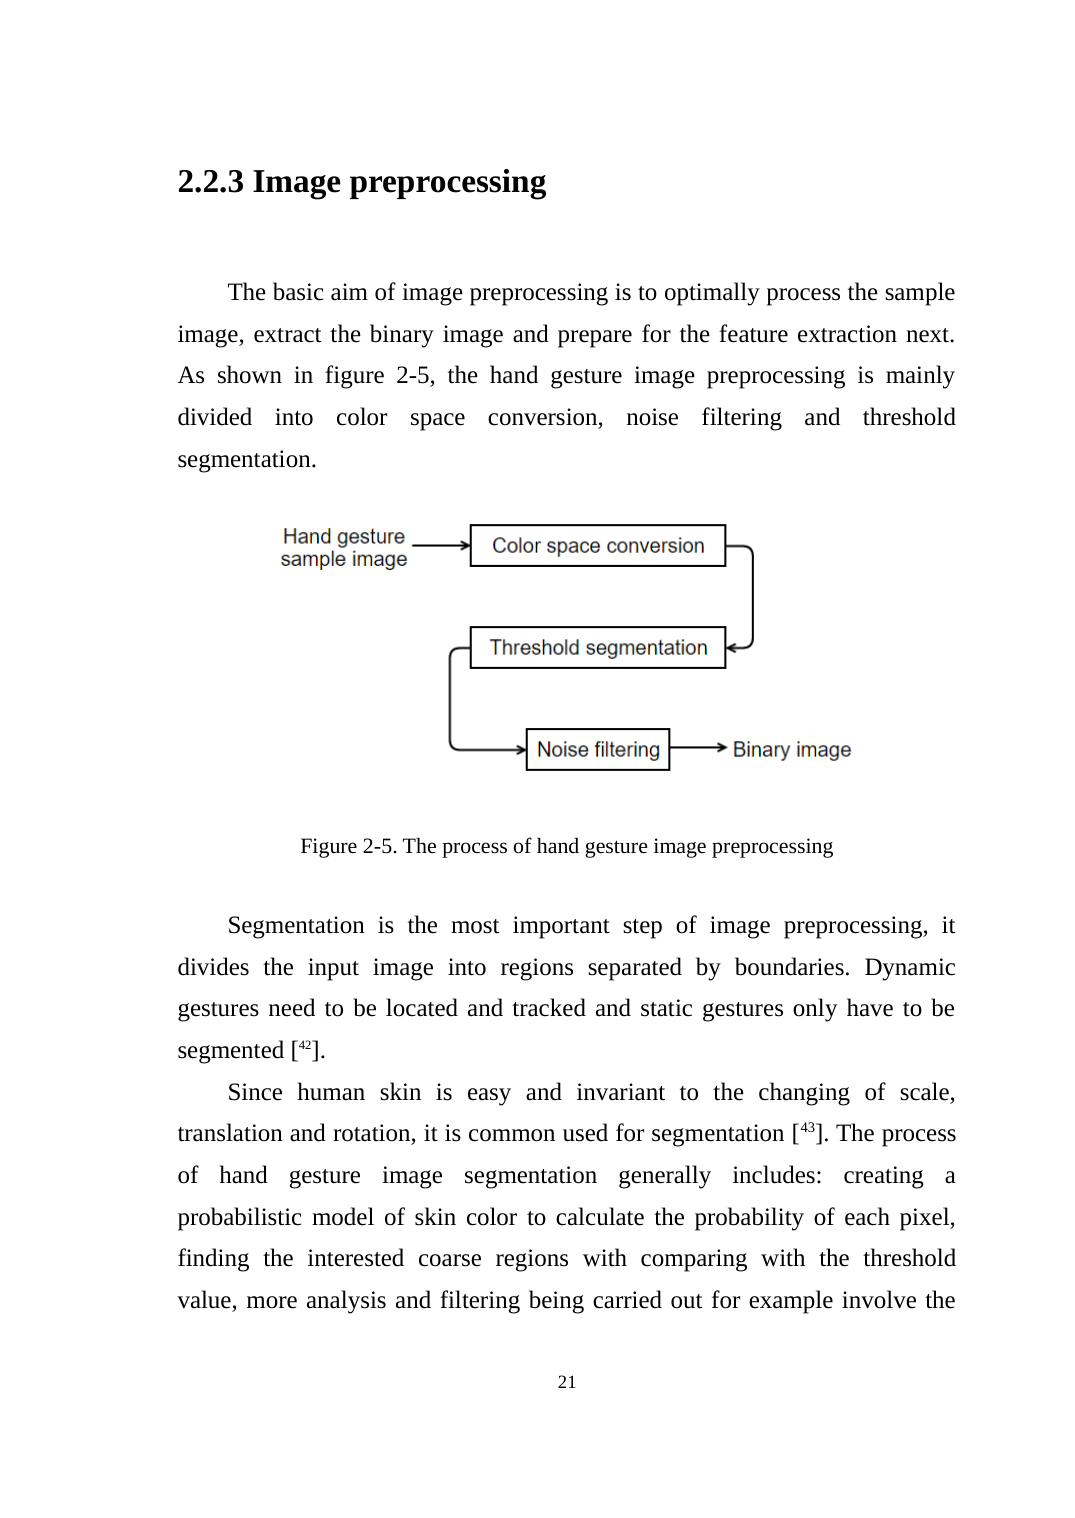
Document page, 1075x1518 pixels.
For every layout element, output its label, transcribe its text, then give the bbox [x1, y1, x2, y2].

text The basic aim of image preprocessing is to optimally process the sample image, extract the binary image and prepare for the feature extraction next. As shown in figure 2-5, the hand gesture image preprocessing is mainly divided into color space conversion, noise filtering and threshold segmentation. [177, 267, 957, 476]
text Figure 2-5. The process of hand gesture image preprocessing [177, 817, 957, 858]
text Segmentation is the most important step of image preprocessing, it divides the input image into regions separated by boundaries. Dynamic gestures need to be located and tracked and static gestures only have to be segmented []. [177, 900, 957, 1067]
picture [263, 517, 870, 776]
subtitle 2.2.3 Image preprocessing [177, 148, 957, 213]
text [177, 1067, 957, 1317]
